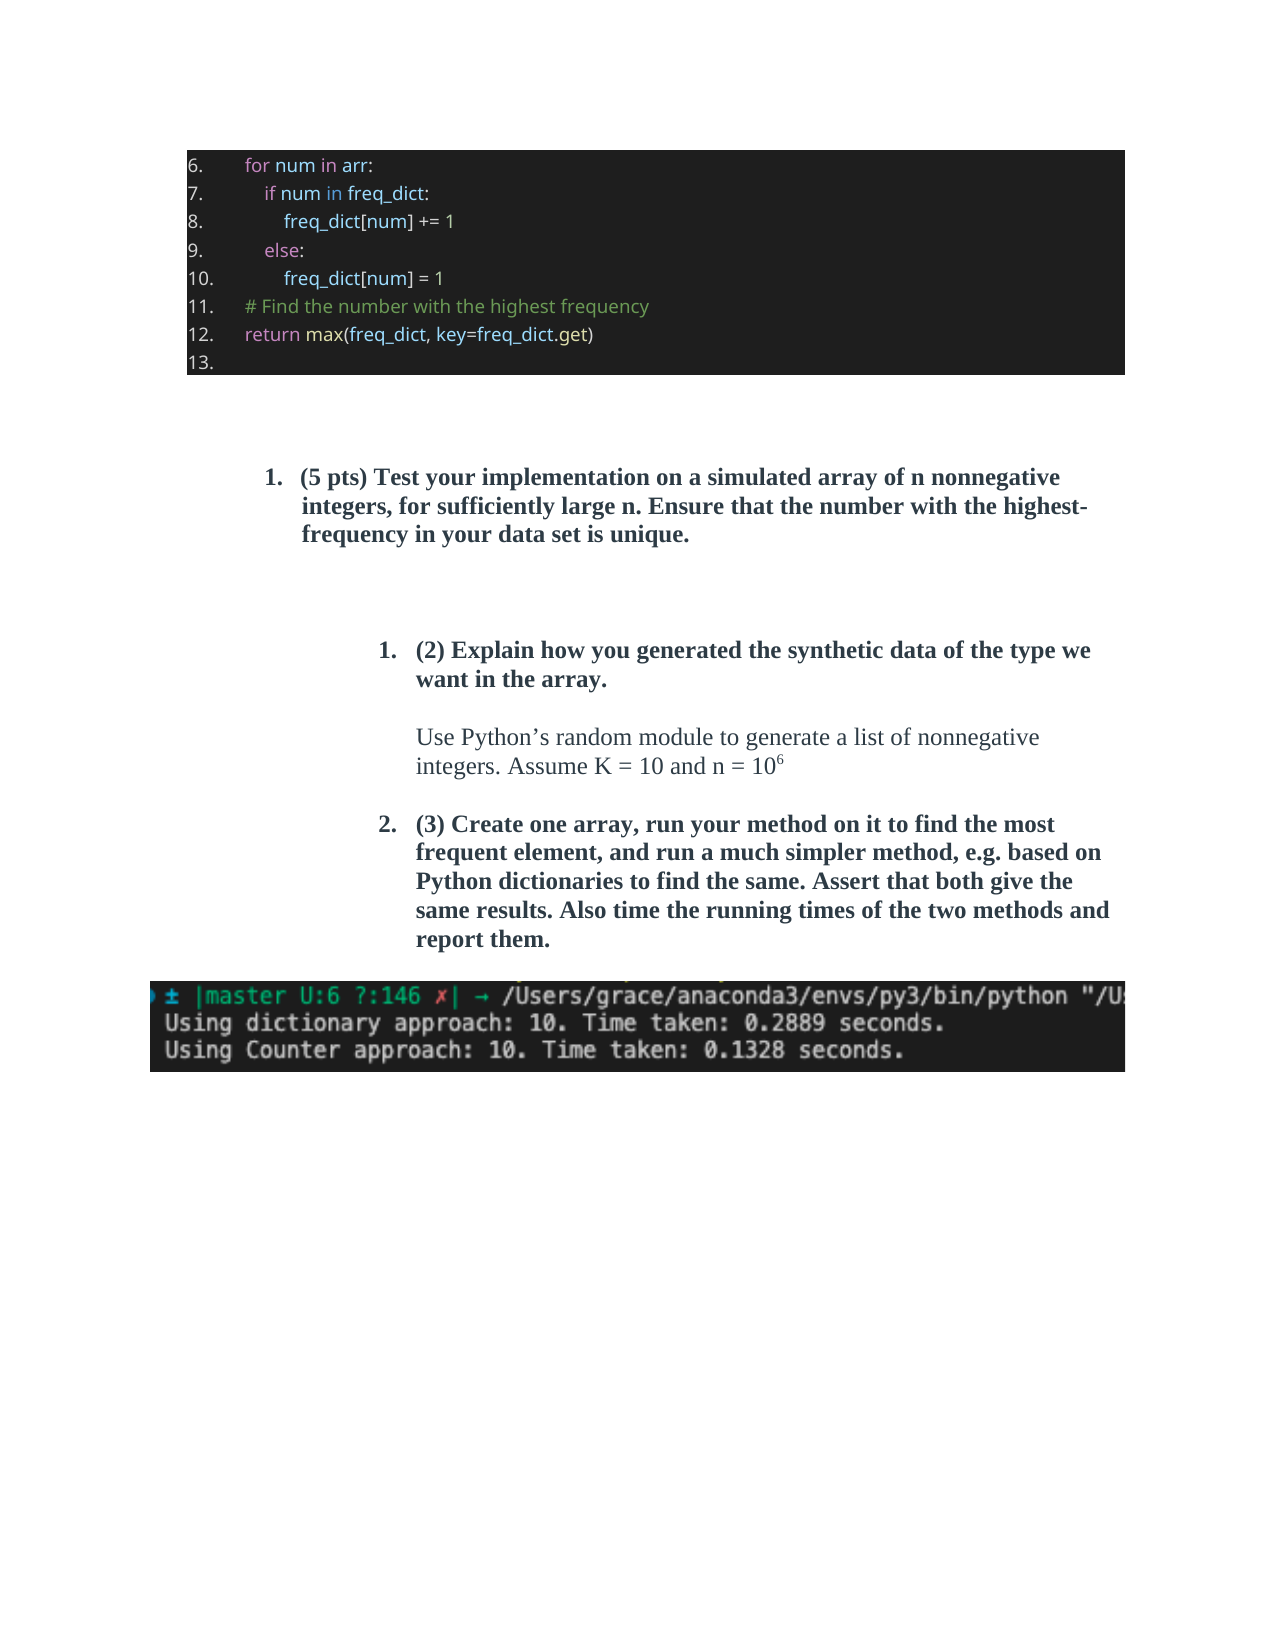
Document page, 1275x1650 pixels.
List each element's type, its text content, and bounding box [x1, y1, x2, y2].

list if num in freq_dict: [187, 178, 1125, 206]
list freq_dict[num] = 1 [187, 262, 1125, 291]
picture [150, 981, 1125, 1072]
list for num in arr: [187, 150, 1125, 178]
list # Find the number with the highest frequency [187, 291, 1125, 319]
list else: [187, 234, 1125, 262]
list (5 pts) Test your implementation on a simulated array of n nonnegative integers, for sufficiently large n. Ensure that the number with the highest-frequency in your data set is unique. [264, 462, 1125, 548]
list (3) Create one array, run your method on it to find the most frequent element, and run a much simpler method, e.g. based on Python dictionaries to find the same. Assert that both give the same results. Also time the running times of the two methods and report them. [378, 809, 1125, 952]
list freq_dict[num] += 1 [187, 206, 1125, 234]
list return max(freq_dict, key=freq_dict.get) [187, 319, 1125, 347]
text Use Python’s random module to generate a list of nonnegative integers. Assume K = 10 and n = 106 [416, 722, 1125, 779]
list (2) Explain how you generated the synthetic data of the type we want in the array. [378, 635, 1125, 693]
